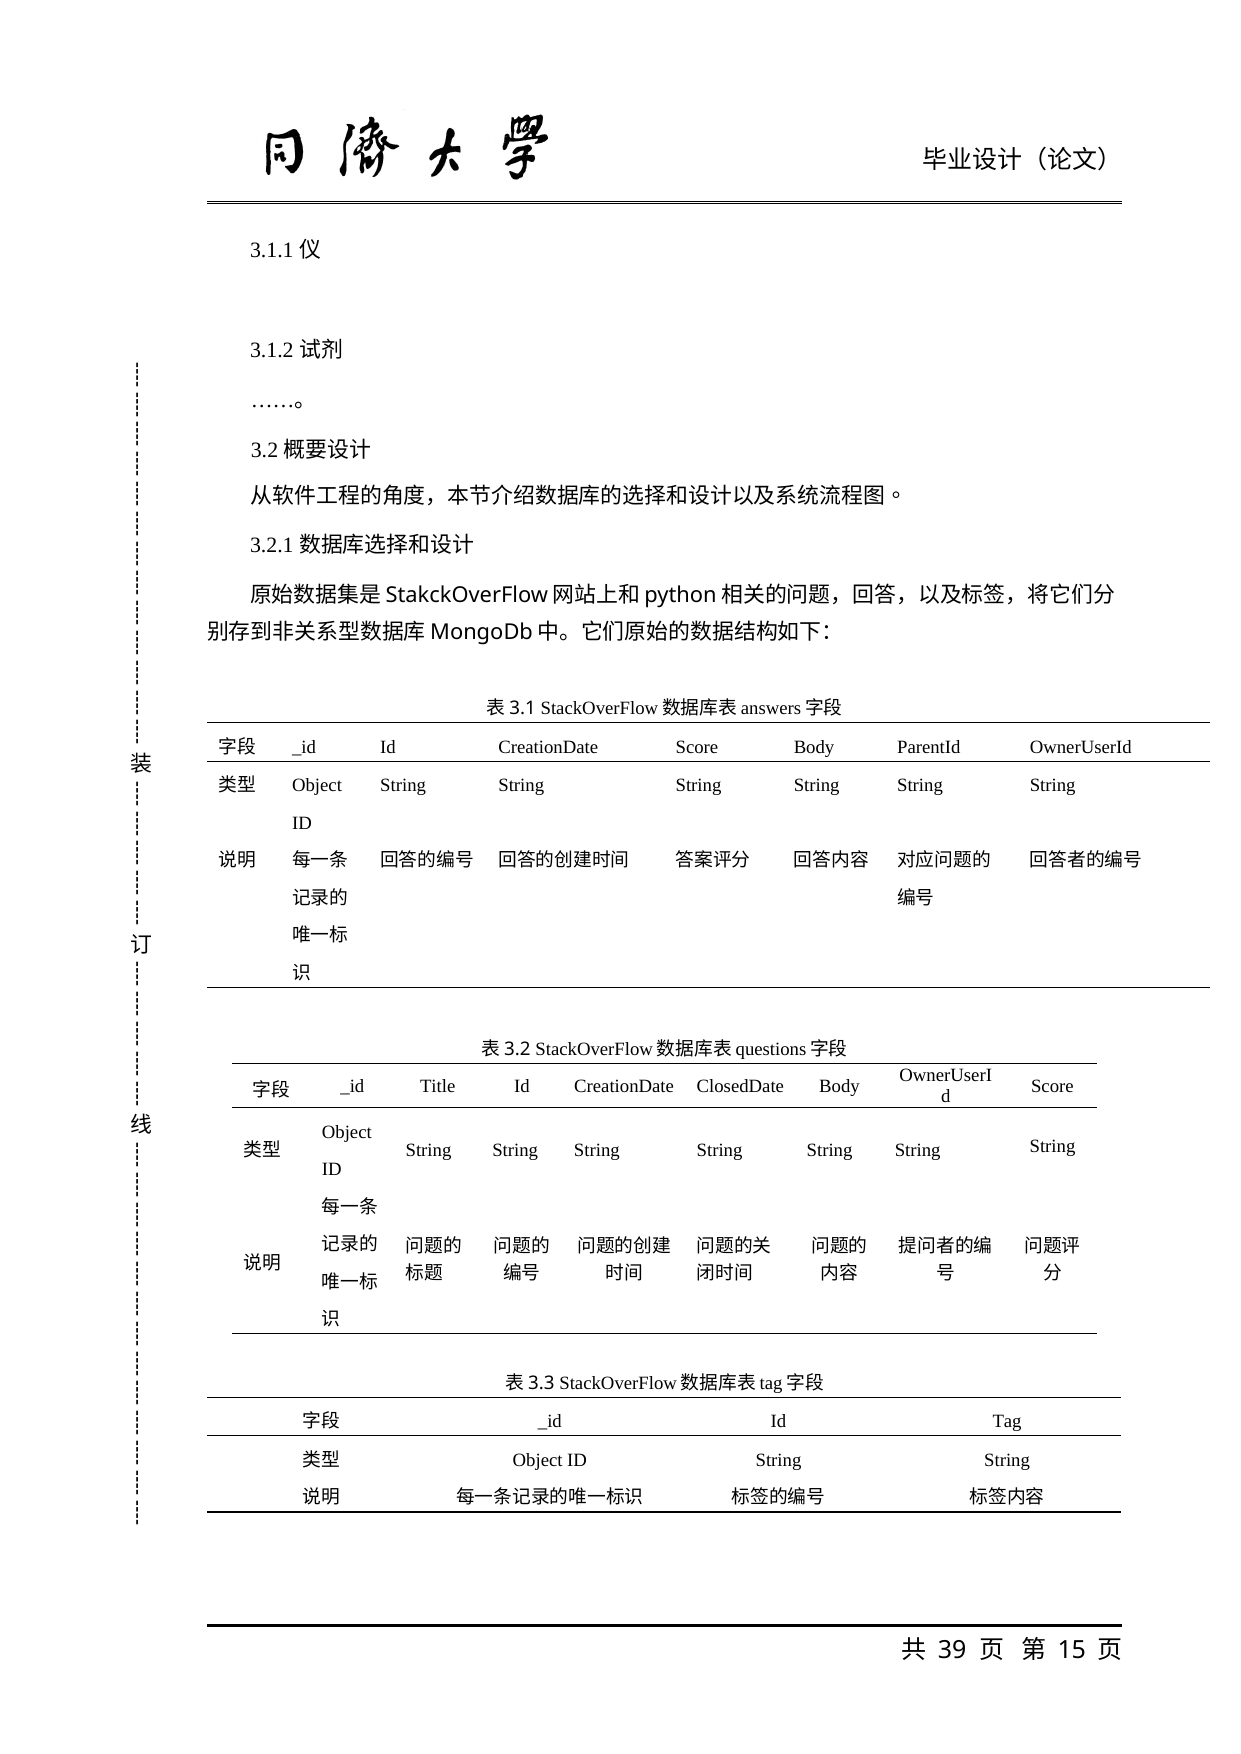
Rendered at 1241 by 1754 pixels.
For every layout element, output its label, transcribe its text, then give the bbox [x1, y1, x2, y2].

table_header _id [310, 1064, 394, 1107]
table_cell String [369, 762, 487, 837]
table_header ParentId [886, 723, 1018, 761]
table_cell Object ID [281, 762, 369, 837]
table_cell 类型 [207, 1436, 435, 1474]
table_cell 说明 [207, 1474, 435, 1511]
table_cell String [487, 762, 664, 837]
table_cell 标签的编号 [664, 1474, 892, 1511]
table_cell 问题评分 [1008, 1183, 1097, 1333]
table_header OwnerUserId [1018, 723, 1210, 761]
table_cell String [886, 762, 1018, 837]
table_header _id [435, 1398, 664, 1435]
table_cell 回答的创建时间 [487, 837, 664, 987]
table_cell 每一条记录的唯一标识 [435, 1474, 664, 1511]
table_cell String [481, 1108, 562, 1183]
table_header Id [664, 1398, 892, 1435]
table_header Id [481, 1064, 562, 1107]
table_header 字段 [207, 1398, 435, 1435]
text 表3.2 StackOverFlow数据库表questions字段 [207, 1025, 1122, 1063]
table_header Body [795, 1064, 883, 1107]
table_header Id [369, 723, 487, 761]
table_header CreationDate [563, 1064, 685, 1107]
table_cell 问题的标题 [394, 1183, 481, 1333]
table_cell 对应问题的编号 [886, 837, 1018, 987]
table_cell String [883, 1108, 1008, 1183]
table_cell String [664, 1436, 892, 1474]
table_cell String [394, 1108, 481, 1183]
table_cell 答案评分 [664, 837, 782, 987]
table_header Title [394, 1064, 481, 1107]
text ……。 [207, 378, 1122, 415]
table_header Score [664, 723, 782, 761]
text 表3.1 StackOverFlow数据库表answers字段 [207, 685, 1122, 722]
table_cell 回答的编号 [369, 837, 487, 987]
table_header Score [1008, 1064, 1097, 1107]
table_cell String [1008, 1108, 1097, 1183]
subtitle 3.2.1 数据库选择和设计 [207, 522, 1122, 559]
table_cell Object ID [310, 1108, 394, 1183]
subtitle 3.2 概要设计 [207, 428, 1122, 465]
text 从软件工程的角度，本节介绍数据库的选择和设计以及系统流程图。 [207, 478, 1122, 509]
table_header OwnerUserId [883, 1064, 1008, 1107]
table_cell 问题的编号 [481, 1183, 562, 1333]
table_header Tag [893, 1398, 1121, 1435]
table_cell 问题的关闭时间 [685, 1183, 795, 1333]
table_header _id [281, 723, 369, 761]
table_cell 回答内容 [782, 837, 886, 987]
table_cell 提问者的编号 [883, 1183, 1008, 1333]
table_cell String [685, 1108, 795, 1183]
table_header CreationDate [487, 723, 664, 761]
picture [244, 106, 566, 185]
subtitle 原始数据集是StakckOverFlow网站上和python相关的问题，回答，以及标签，将它们分别存到非关系型数据库MongoDb中。它们原始的数据结构如下： [207, 572, 1122, 647]
table_cell 说明 [207, 837, 281, 987]
table_cell 说明 [232, 1183, 310, 1333]
table_cell String [664, 762, 782, 837]
table_header 字段 [207, 723, 281, 761]
table_header 字段 [232, 1064, 310, 1107]
table_cell 问题的创建时间 [563, 1183, 685, 1333]
table_cell 每一条记录的唯一标识 [310, 1183, 394, 1333]
table_cell String [563, 1108, 685, 1183]
table_cell 类型 [207, 762, 281, 837]
table_cell 问题的内容 [795, 1183, 883, 1333]
table_cell 每一条记录的唯一标识 [281, 837, 369, 987]
table_header ClosedDate [685, 1064, 795, 1107]
table_cell String [795, 1108, 883, 1183]
table_cell 类型 [232, 1108, 310, 1183]
subtitle 3.1.2 试剂 [207, 328, 1122, 365]
table_cell String [782, 762, 886, 837]
table_header Body [782, 723, 886, 761]
table_cell 标签内容 [893, 1474, 1121, 1511]
table_cell String [893, 1436, 1121, 1474]
table_cell String [1018, 762, 1210, 837]
table_cell 回答者的编号 [1018, 837, 1210, 987]
subtitle 3.1.1 仪 [207, 228, 1122, 265]
table_cell Object ID [435, 1436, 664, 1474]
text 表3.3 StackOverFlow数据库表tag字段 [207, 1359, 1122, 1397]
